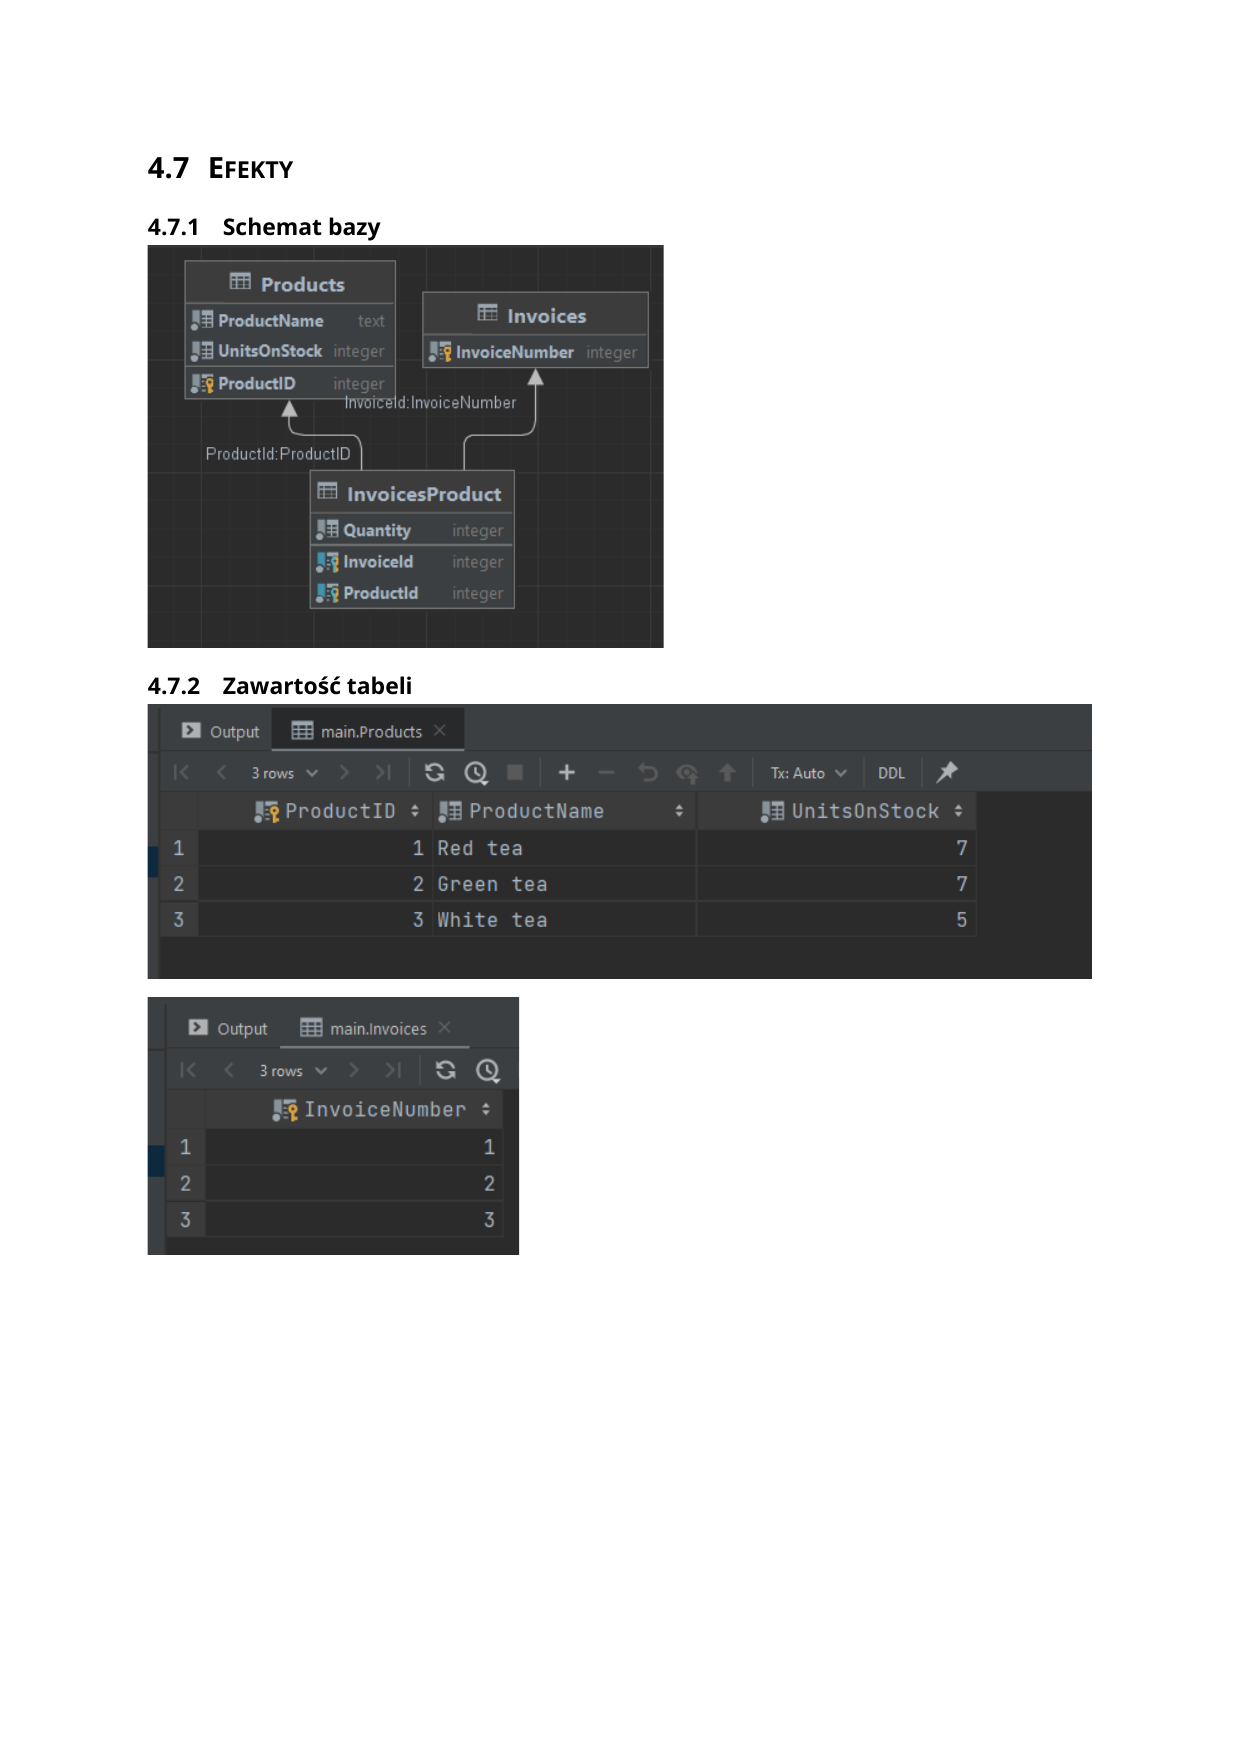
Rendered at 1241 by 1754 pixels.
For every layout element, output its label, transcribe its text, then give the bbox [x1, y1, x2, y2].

picture [147, 245, 664, 648]
picture [147, 704, 1092, 979]
subtitle Zawartość tabeli [148, 670, 1093, 702]
picture [147, 997, 520, 1255]
subtitle Efekty [148, 148, 1093, 187]
subtitle Schemat bazy [148, 211, 1093, 242]
